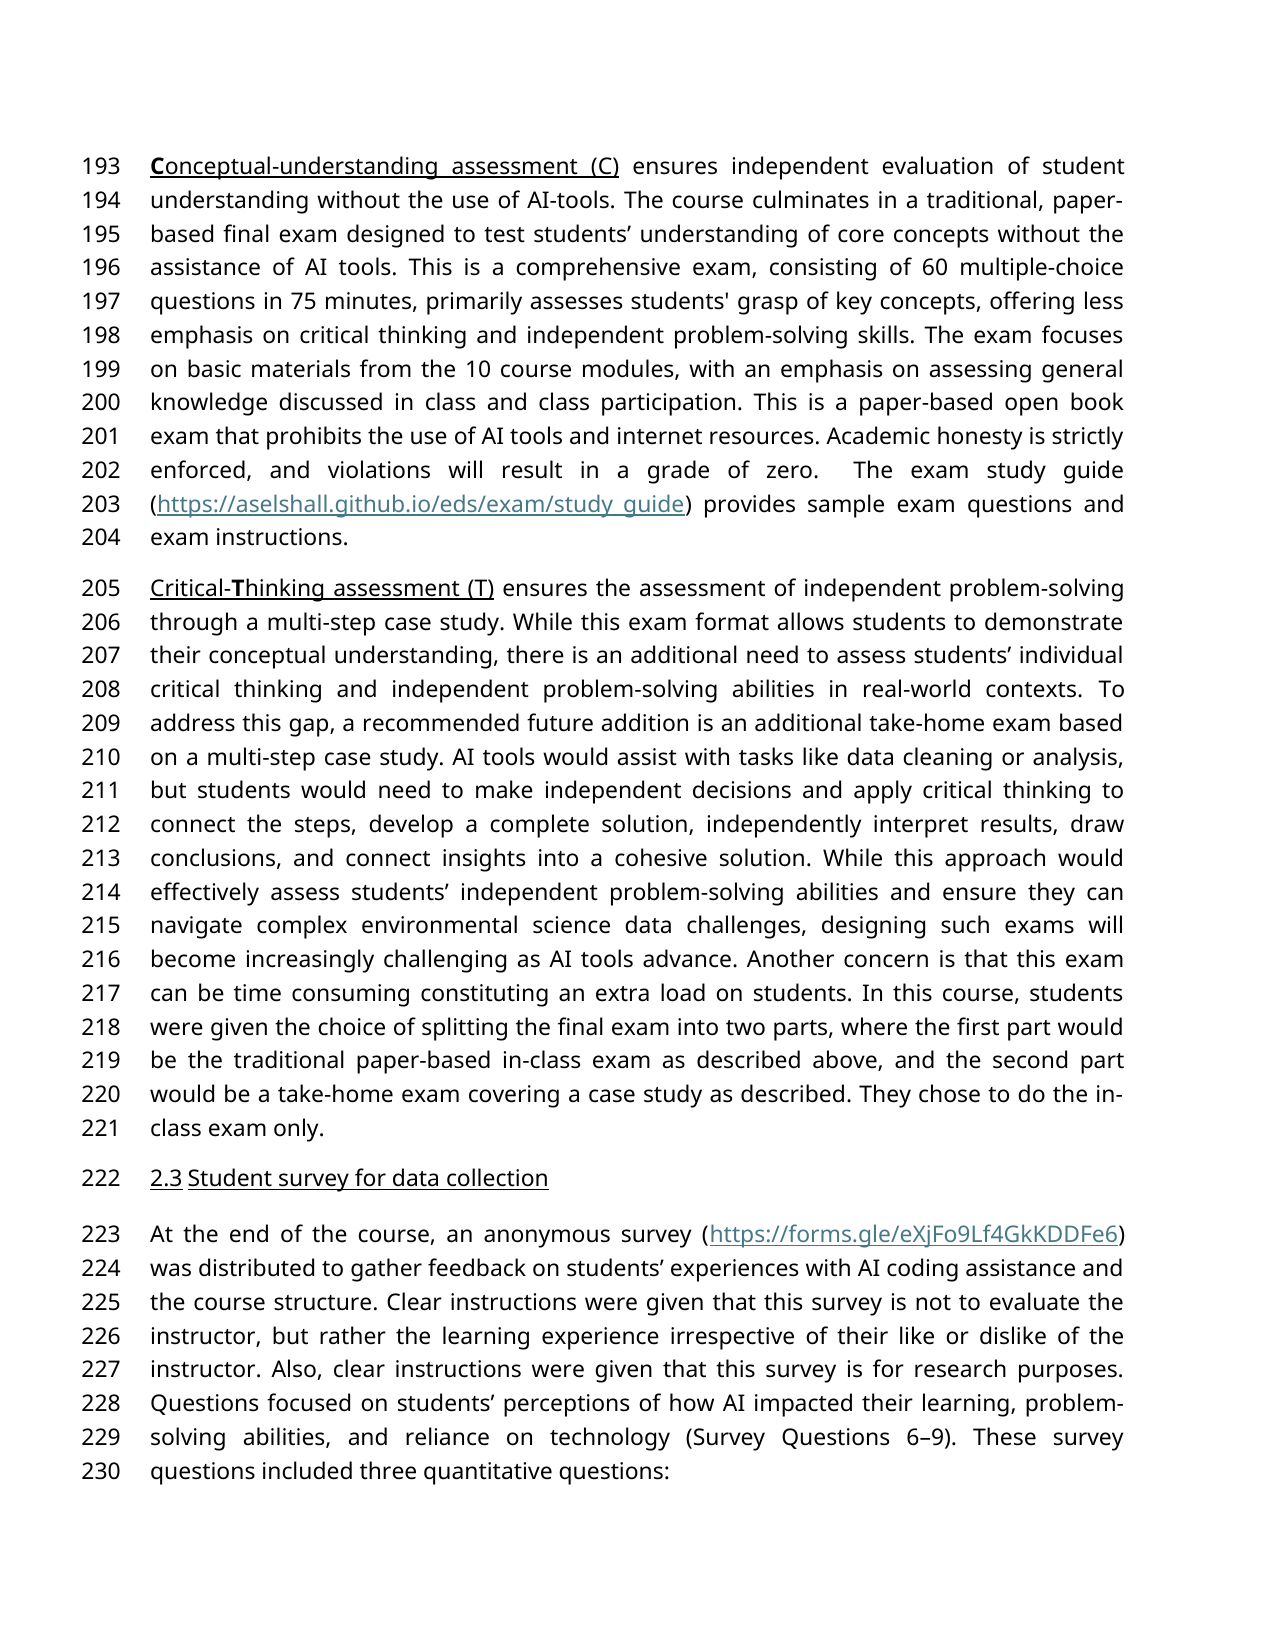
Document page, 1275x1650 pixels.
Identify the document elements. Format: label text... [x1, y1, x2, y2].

text Critical-Thinking assessment (T) ensures the assessment of independent problem-solving through a multi-step case study. While this exam format allows students to demonstrate their conceptual understanding, there is an additional need to assess students’ individual critical thinking and independent problem-solving abilities in real-world contexts.​ To address this gap, a recommended future addition is an additional take-home exam based on a multi-step case study. AI tools would assist with tasks like data cleaning or analysis, but students would need to make independent decisions and apply critical thinking to connect the steps, develop a complete solution, independently interpret results, draw conclusions, and connect insights into a cohesive solution. While this approach would effectively assess students’ independent problem-solving abilities and ensure they can navigate complex environmental science data challenges, designing such exams will become increasingly challenging as AI tools advance. Another concern is that this exam can be time consuming constituting an extra load on students. In this course, students were given the choice of splitting the final exam into two parts, where the first part would be the traditional paper-based in-class exam as described above, and the second part would be a take-home exam covering a case study as described. They chose to do the in-class exam only. [150, 572, 1125, 1143]
subtitle Student survey for data collection [150, 1162, 1125, 1193]
text Conceptual-understanding assessment (C) ensures independent evaluation of student understanding without the use of AI-tools. The course culminates in a traditional, paper-based final exam designed to test students’ understanding of core concepts without the assistance of AI tools. This is a comprehensive exam, consisting of 60 multiple-choice questions in 75 minutes, primarily assesses students' grasp of key concepts, offering less emphasis on critical thinking and independent problem-solving skills. The exam focuses on basic materials from the 10 course modules, with an emphasis on assessing general knowledge discussed in class and class participation. This is a paper-based open book exam that prohibits the use of AI tools and internet resources. Academic honesty is strictly enforced, and violations will result in a grade of zero. The exam study guide (https://aselshall.github.io/eds/exam/study_guide) provides sample exam questions and exam instructions. [150, 150, 1125, 552]
text At the end of the course, an anonymous survey (https://forms.gle/eXjFo9Lf4GkKDDFe6) was distributed to gather feedback on students’ experiences with AI coding assistance and the course structure. Clear instructions were given that this survey is not to evaluate the instructor, but rather the learning experience irrespective of their like or dislike of the instructor. Also, clear instructions were given that this survey is for research purposes. Questions focused on students’ perceptions of how AI impacted their learning, problem-solving abilities, and reliance on technology (Survey Questions 6–9). These survey questions included three quantitative questions: [150, 1218, 1125, 1486]
